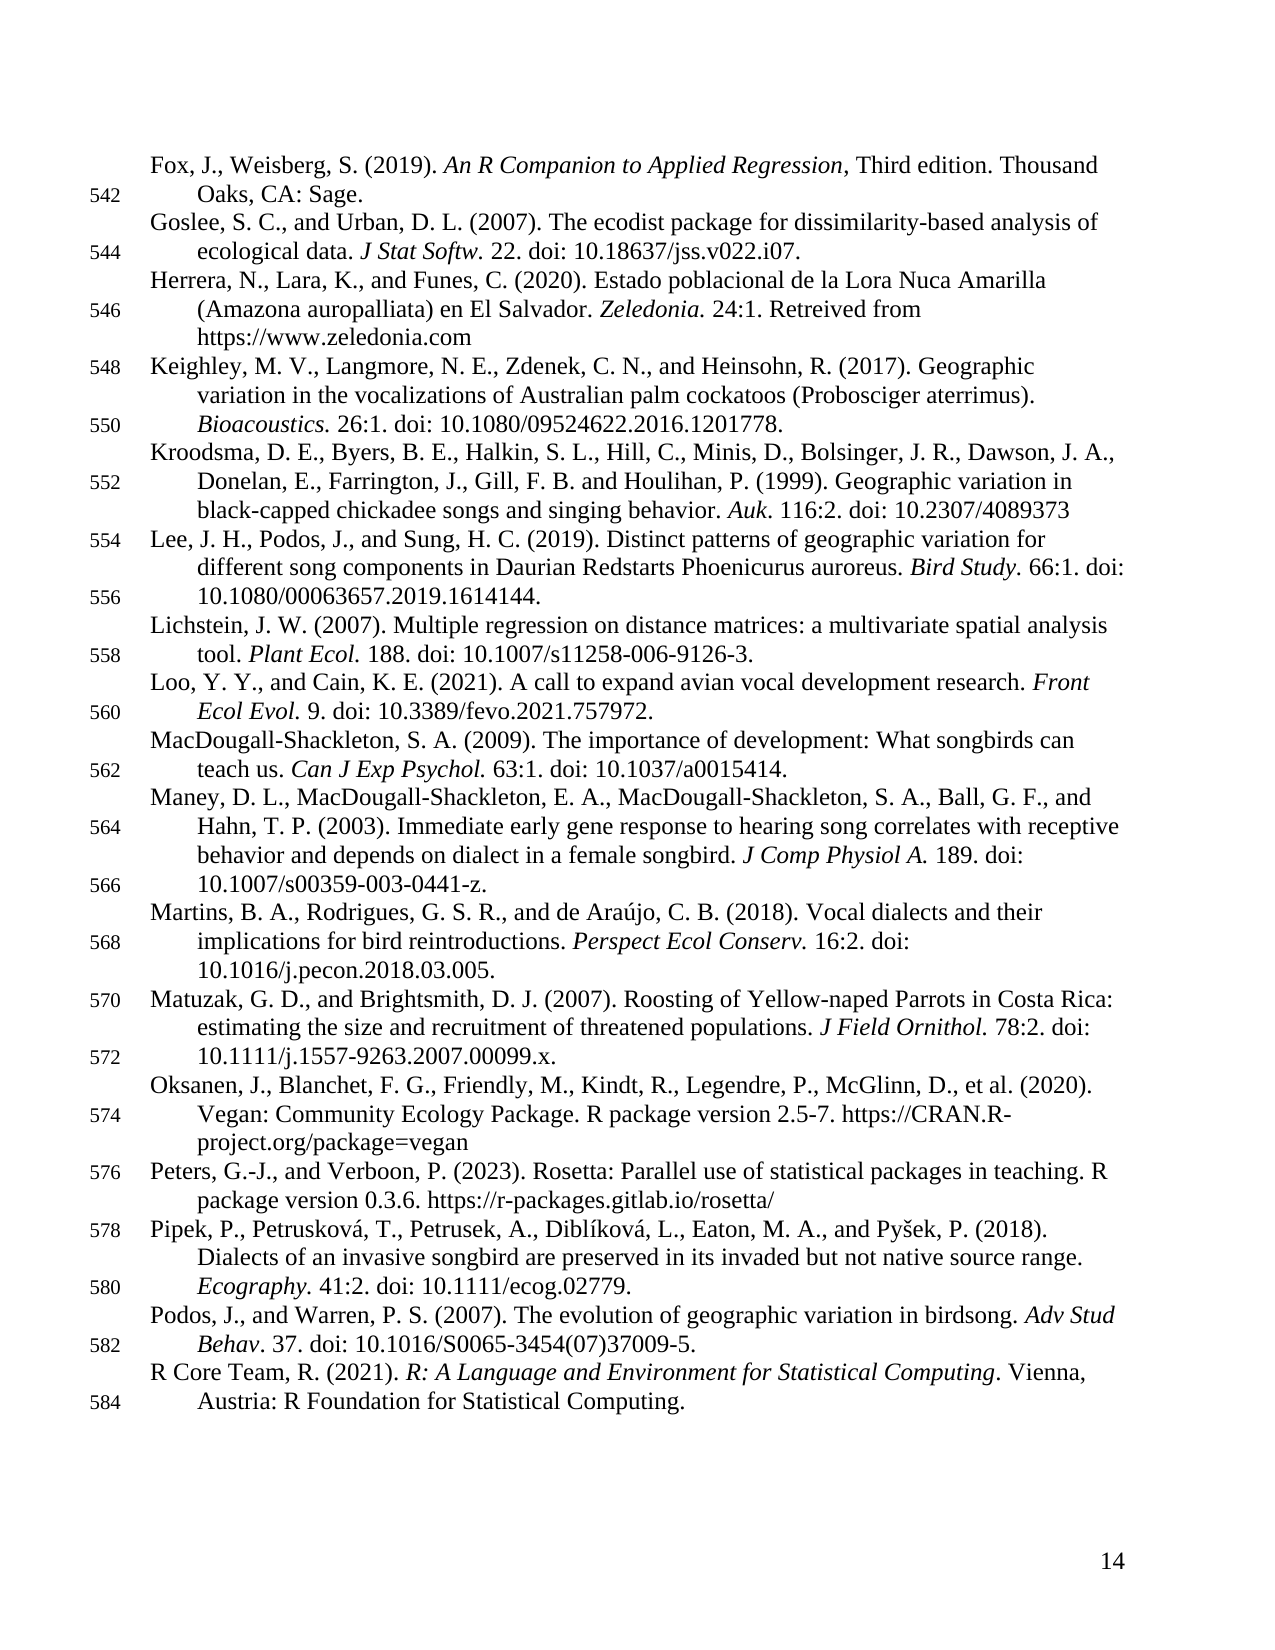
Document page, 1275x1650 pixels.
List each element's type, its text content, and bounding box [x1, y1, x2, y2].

text Fox, J., Weisberg, S. (2019). An R Companion to Applied Regression, Third edition. Thousand Oaks, CA: Sage. [150, 150, 1125, 207]
text Oksanen, J., Blanchet, F. G., Friendly, M., Kindt, R., Legendre, P., McGlinn, D., et al. (2020). Vegan: Community Ecology Package. R package version 2.5-7. https://CRAN.R-project.org/package=vegan [150, 1070, 1125, 1156]
text Pipek, P., Petrusková, T., Petrusek, A., Diblíková, L., Eaton, M. A., and Pyšek, P. (2018). Dialects of an invasive songbird are preserved in its invaded but not native source range. Ecography. 41:2. doi: 10.1111/ecog.02779. [150, 1214, 1125, 1300]
text Goslee, S. C., and Urban, D. L. (2007). The ecodist package for dissimilarity-based analysis of ecological data. J Stat Softw. 22. doi: 10.18637/jss.v022.i07. [150, 207, 1125, 265]
text Loo, Y. Y., and Cain, K. E. (2021). A call to expand avian vocal development research. Front Ecol Evol. 9. doi: 10.3389/fevo.2021.757972. [150, 667, 1125, 725]
text MacDougall-Shackleton, S. A. (2009). The importance of development: What songbirds can teach us. Can J Exp Psychol. 63:1. doi: 10.1037/a0015414. [150, 725, 1125, 782]
text Keighley, M. V., Langmore, N. E., Zdenek, C. N., and Heinsohn, R. (2017). Geographic variation in the vocalizations of Australian palm cockatoos (Probosciger aterrimus). Bioacoustics. 26:1. doi: 10.1080/09524622.2016.1201778. [150, 351, 1125, 437]
text Martins, B. A., Rodrigues, G. S. R., and de Araújo, C. B. (2018). Vocal dialects and their implications for bird reintroductions. Perspect Ecol Conserv. 16:2. doi: 10.1016/j.pecon.2018.03.005. [150, 897, 1125, 984]
text Herrera, N., Lara, K., and Funes, C. (2020). Estado poblacional de la Lora Nuca Amarilla (Amazona auropalliata) en El Salvador. Zeledonia. 24:1. Retreived from https://www.zeledonia.com [150, 265, 1125, 351]
text Peters, G.-J., and Verboon, P. (2023). Rosetta: Parallel use of statistical packages in teaching. R package version 0.3.6. https://r-packages.gitlab.io/rosetta/ [150, 1156, 1125, 1214]
text Kroodsma, D. E., Byers, B. E., Halkin, S. L., Hill, C., Minis, D., Bolsinger, J. R., Dawson, J. A., Donelan, E., Farrington, J., Gill, F. B. and Houlihan, P. (1999). Geographic variation in black-capped chickadee songs and singing behavior. Auk. 116:2. doi: 10.2307/4089373 [150, 437, 1125, 524]
text Matuzak, G. D., and Brightsmith, D. J. (2007). Roosting of Yellow-naped Parrots in Costa Rica: estimating the size and recruitment of threatened populations. J Field Ornithol. 78:2. doi: 10.1111/j.1557-9263.2007.00099.x. [150, 984, 1125, 1070]
text Lichstein, J. W. (2007). Multiple regression on distance matrices: a multivariate spatial analysis tool. Plant Ecol. 188. doi: 10.1007/s11258-006-9126-3. [150, 610, 1125, 667]
text R Core Team, R. (2021). R: A Language and Environment for Statistical Computing. Vienna, Austria: R Foundation for Statistical Computing. [150, 1357, 1125, 1415]
text Podos, J., and Warren, P. S. (2007). The evolution of geographic variation in birdsong. Adv Stud Behav. 37. doi: 10.1016/S0065-3454(07)37009-5. [150, 1300, 1125, 1357]
text Lee, J. H., Podos, J., and Sung, H. C. (2019). Distinct patterns of geographic variation for different song components in Daurian Redstarts Phoenicurus auroreus. Bird Study. 66:1. doi: 10.1080/00063657.2019.1614144. [150, 524, 1125, 610]
text Maney, D. L., MacDougall-Shackleton, E. A., MacDougall-Shackleton, S. A., Ball, G. F., and Hahn, T. P. (2003). Immediate early gene response to hearing song correlates with receptive behavior and depends on dialect in a female songbird. J Comp Physiol A. 189. doi: 10.1007/s00359-003-0441-z. [150, 782, 1125, 897]
